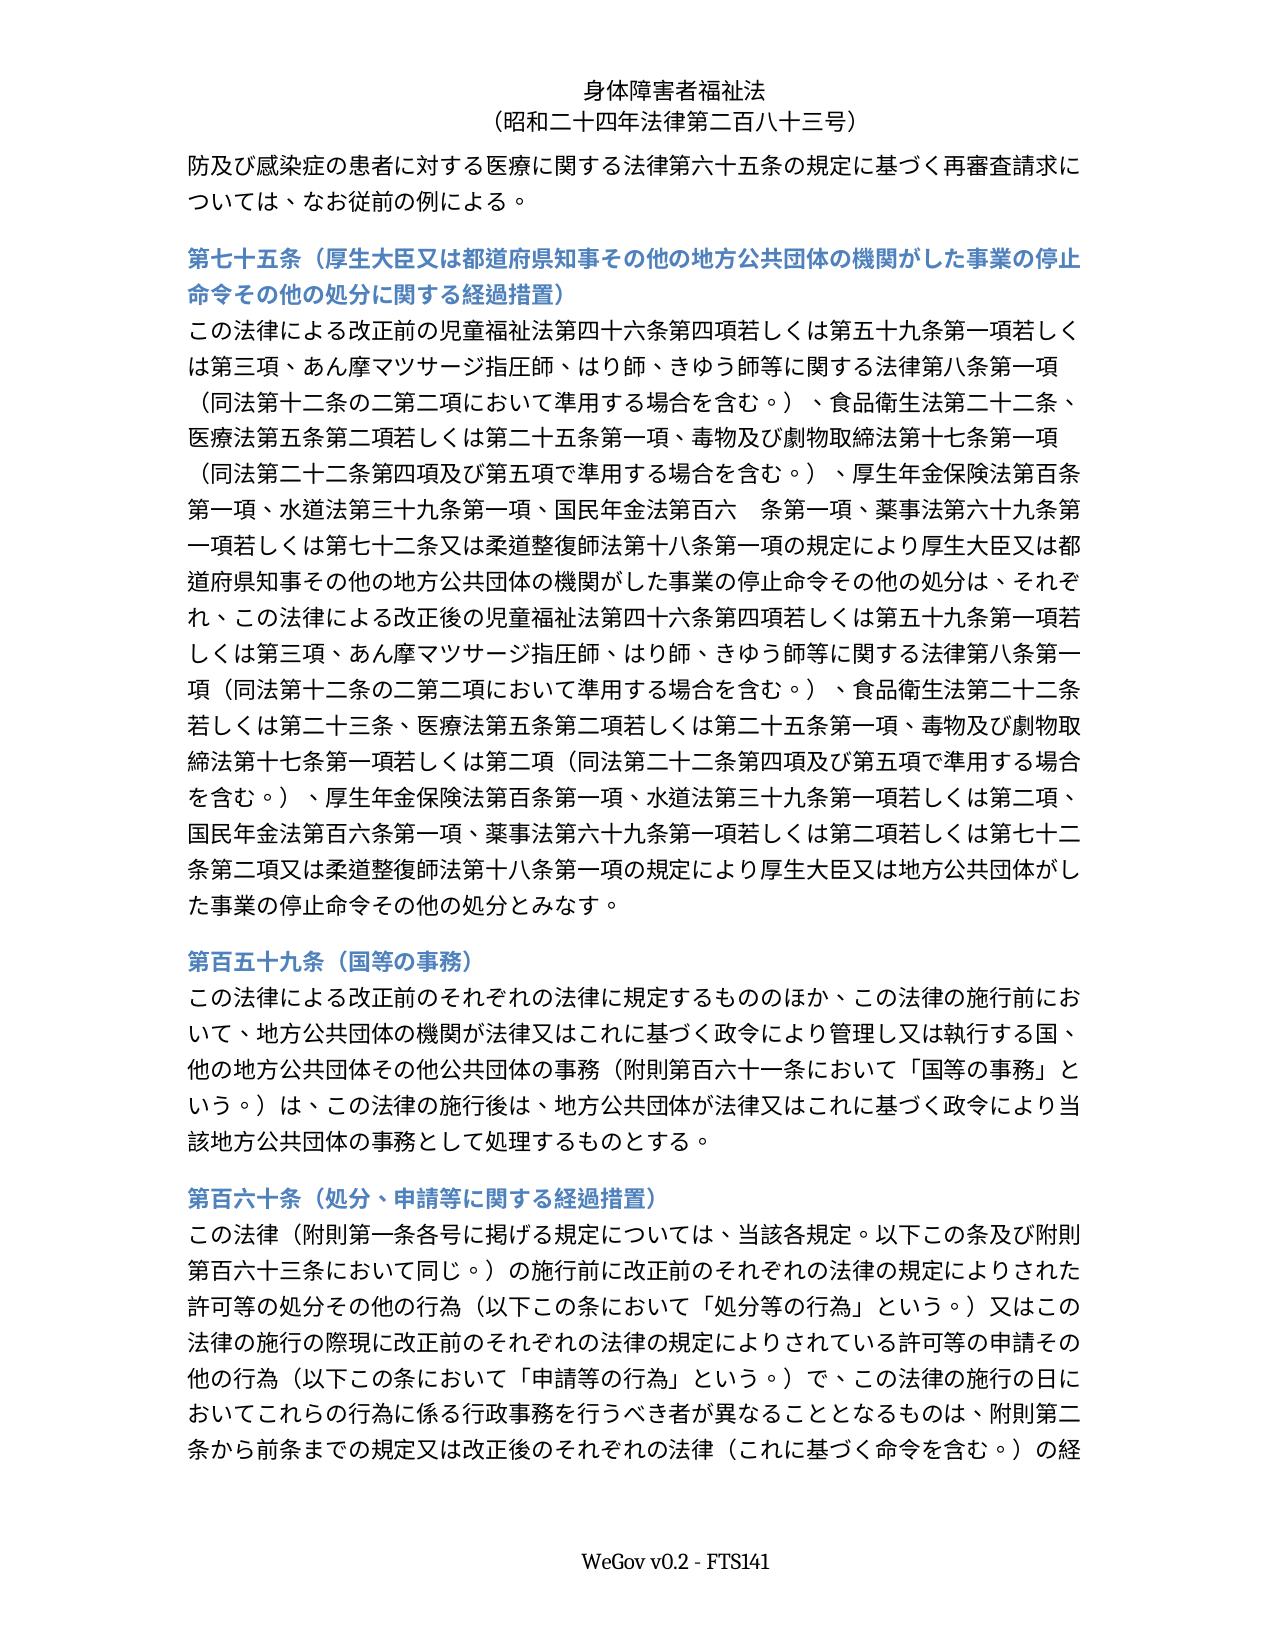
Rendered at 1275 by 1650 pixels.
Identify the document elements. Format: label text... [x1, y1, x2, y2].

subtitle 第百六十条（処分、申請等に関する経過措置） [187, 1183, 1087, 1214]
text この法律による改正前の児童福祉法第四十六条第四項若しくは第五十九条第一項若しくは第三項、あん摩マツサージ指圧師、はり師、きゆう師等に関する法律第八条第一項（同法第十二条の二第二項において準用する場合を含む。）、食品衛生法第二十二条、医療法第五条第二項若しくは第二十五条第一項、毒物及び劇物取締法第十七条第一項（同法第二十二条第四項及び第五項で準用する場合を含む。）、厚生年金保険法第百条第一項、水道法第三十九条第一項、国民年金法第百六 条第一項、薬事法第六十九条第一項若しくは第七十二条又は柔道整復師法第十八条第一項の規定により厚生大臣又は都道府県知事その他の地方公共団体の機関がした事業の停止命令その他の処分は、それぞれ、この法律による改正後の児童福祉法第四十六条第四項若しくは第五十九条第一項若しくは第三項、あん摩マツサージ指圧師、はり師、きゆう師等に関する法律第八条第一項（同法第十二条の二第二項において準用する場合を含む。）、食品衛生法第二十二条若しくは第二十三条、医療法第五条第二項若しくは第二十五条第一項、毒物及び劇物取締法第十七条第一項若しくは第二項（同法第二十二条第四項及び第五項で準用する場合を含む。）、厚生年金保険法第百条第一項、水道法第三十九条第一項若しくは第二項、国民年金法第百六条第一項、薬事法第六十九条第一項若しくは第二項若しくは第七十二条第二項又は柔道整復師法第十八条第一項の規定により厚生大臣又は地方公共団体がした事業の停止命令その他の処分とみなす。 [187, 314, 1087, 921]
subtitle 第七十五条（厚生大臣又は都道府県知事その他の地方公共団体の機関がした事業の停止命令その他の処分に関する経過措置） [187, 243, 1087, 310]
subtitle 第百五十九条（国等の事務） [187, 946, 1087, 978]
text この法律による改正前のそれぞれの法律に規定するもののほか、この法律の施行前において、地方公共団体の機関が法律又はこれに基づく政令により管理し又は執行する国、他の地方公共団体その他公共団体の事務（附則第百六十一条において「国等の事務」という。）は、この法律の施行後は、地方公共団体が法律又はこれに基づく政令により当該地方公共団体の事務として処理するものとする。 [187, 982, 1087, 1157]
